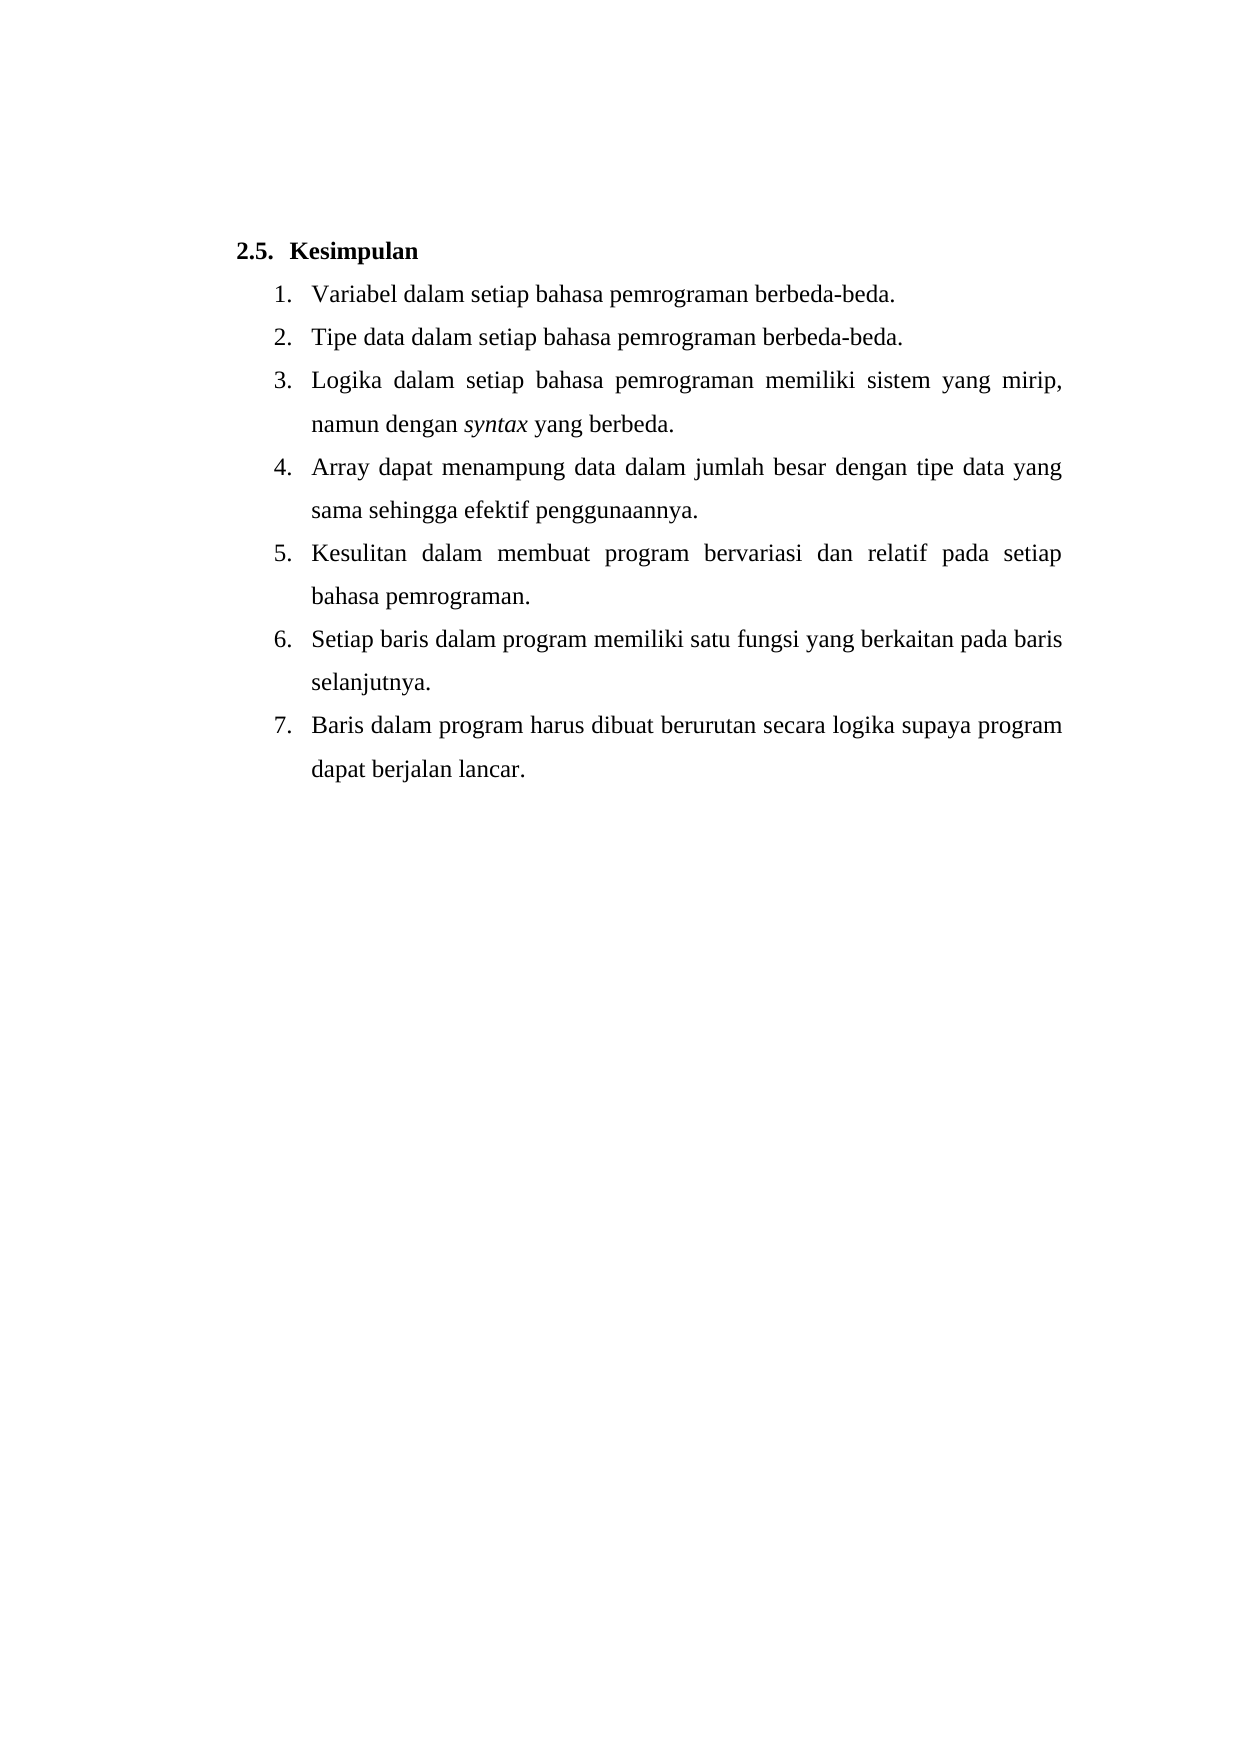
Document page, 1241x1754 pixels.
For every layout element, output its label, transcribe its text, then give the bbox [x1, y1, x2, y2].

list Array dapat menampung data dalam jumlah besar dengan tipe data yang sama sehingga efektif penggunaannya. [274, 452, 1063, 524]
list Tipe data dalam setiap bahasa pemrograman berbeda-beda. [274, 322, 1063, 351]
list Kesulitan dalam membuat program bervariasi dan relatif pada setiap bahasa pemrograman. [274, 538, 1063, 610]
list Variabel dalam setiap bahasa pemrograman berbeda-beda. [274, 279, 1063, 308]
list Logika dalam setiap bahasa pemrograman memiliki sistem yang mirip, namun dengan syntax yang berbeda. [274, 366, 1063, 437]
subtitle 2.5. Kesimpulan [236, 236, 1063, 265]
list Baris dalam program harus dibuat berurutan secara logika supaya program dapat berjalan lancar. [274, 711, 1063, 782]
list Setiap baris dalam program memiliki satu fungsi yang berkaitan pada baris selanjutnya. [274, 624, 1063, 696]
